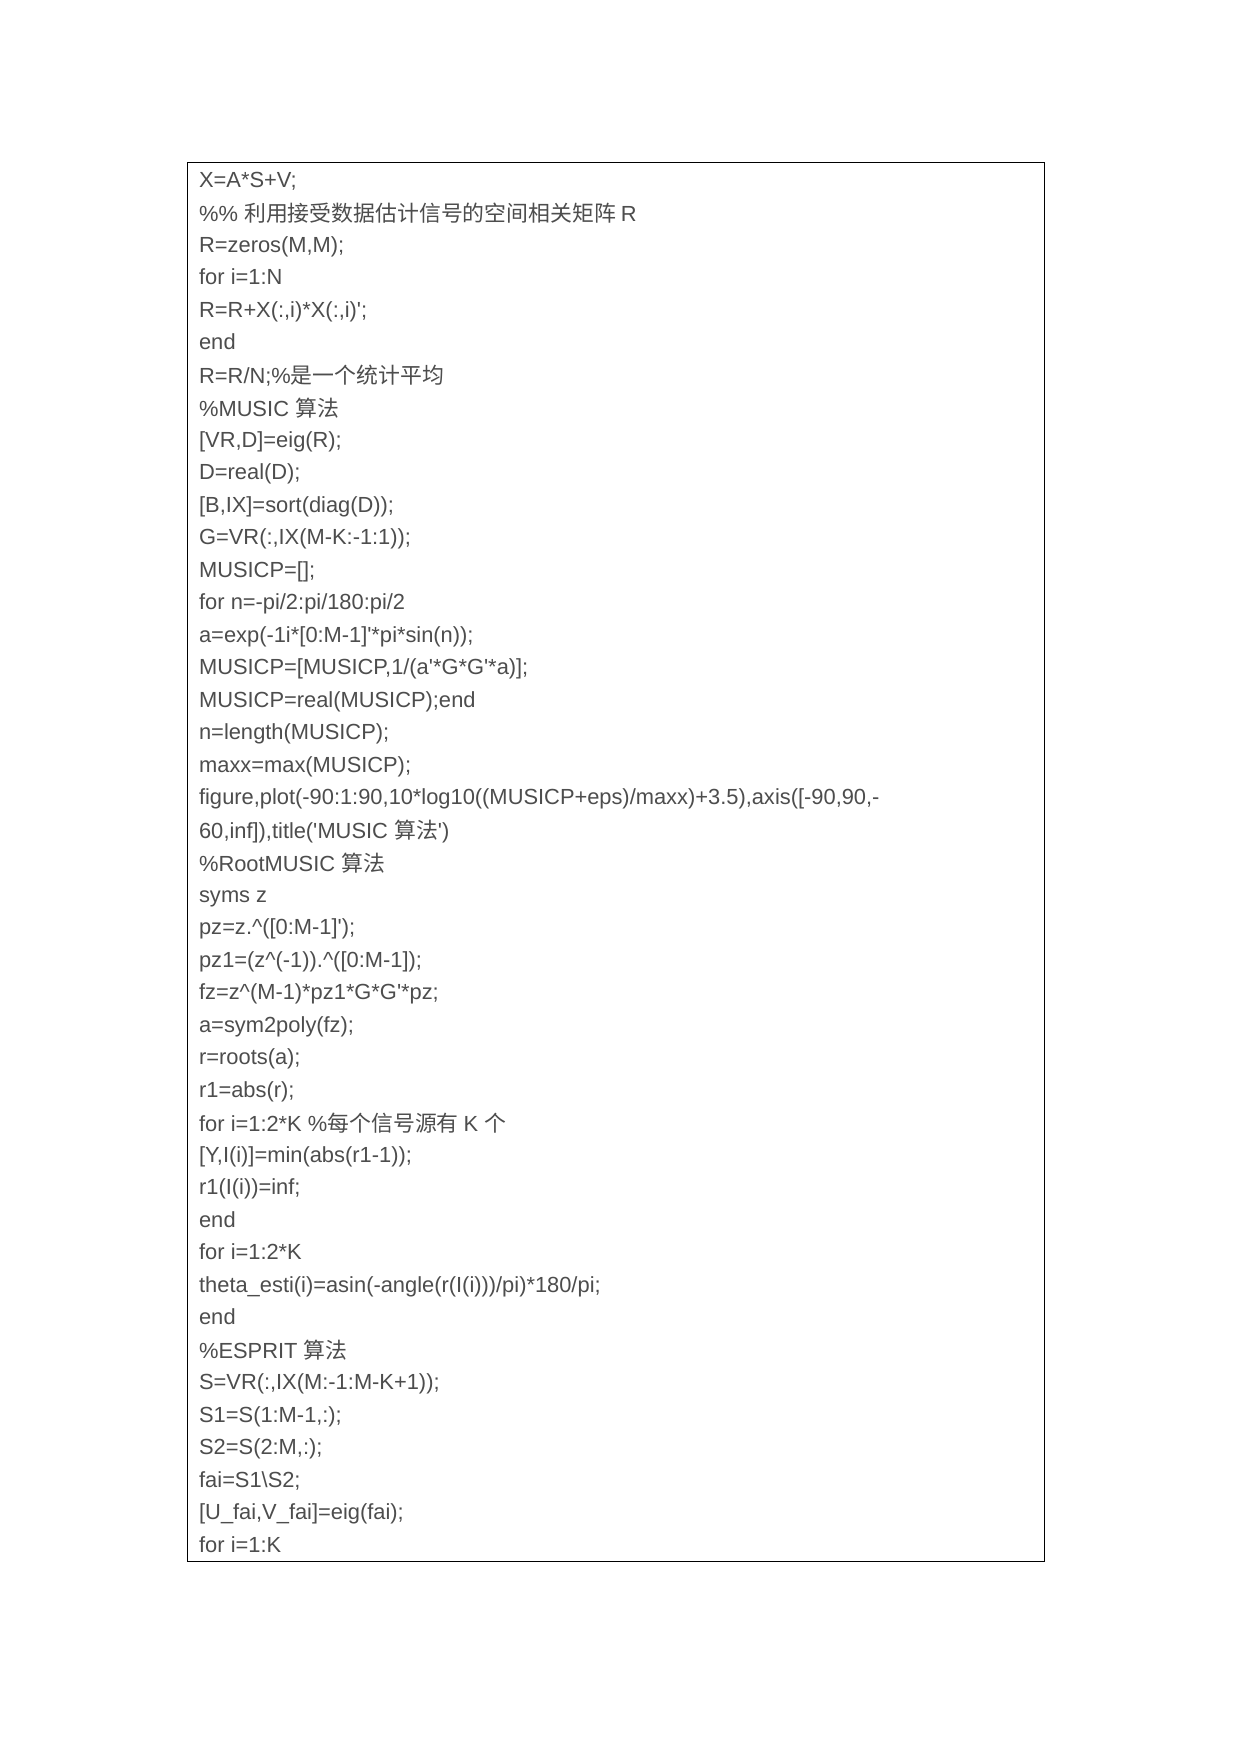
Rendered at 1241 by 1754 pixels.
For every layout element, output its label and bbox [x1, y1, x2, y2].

table_cell [188, 163, 1044, 1561]
